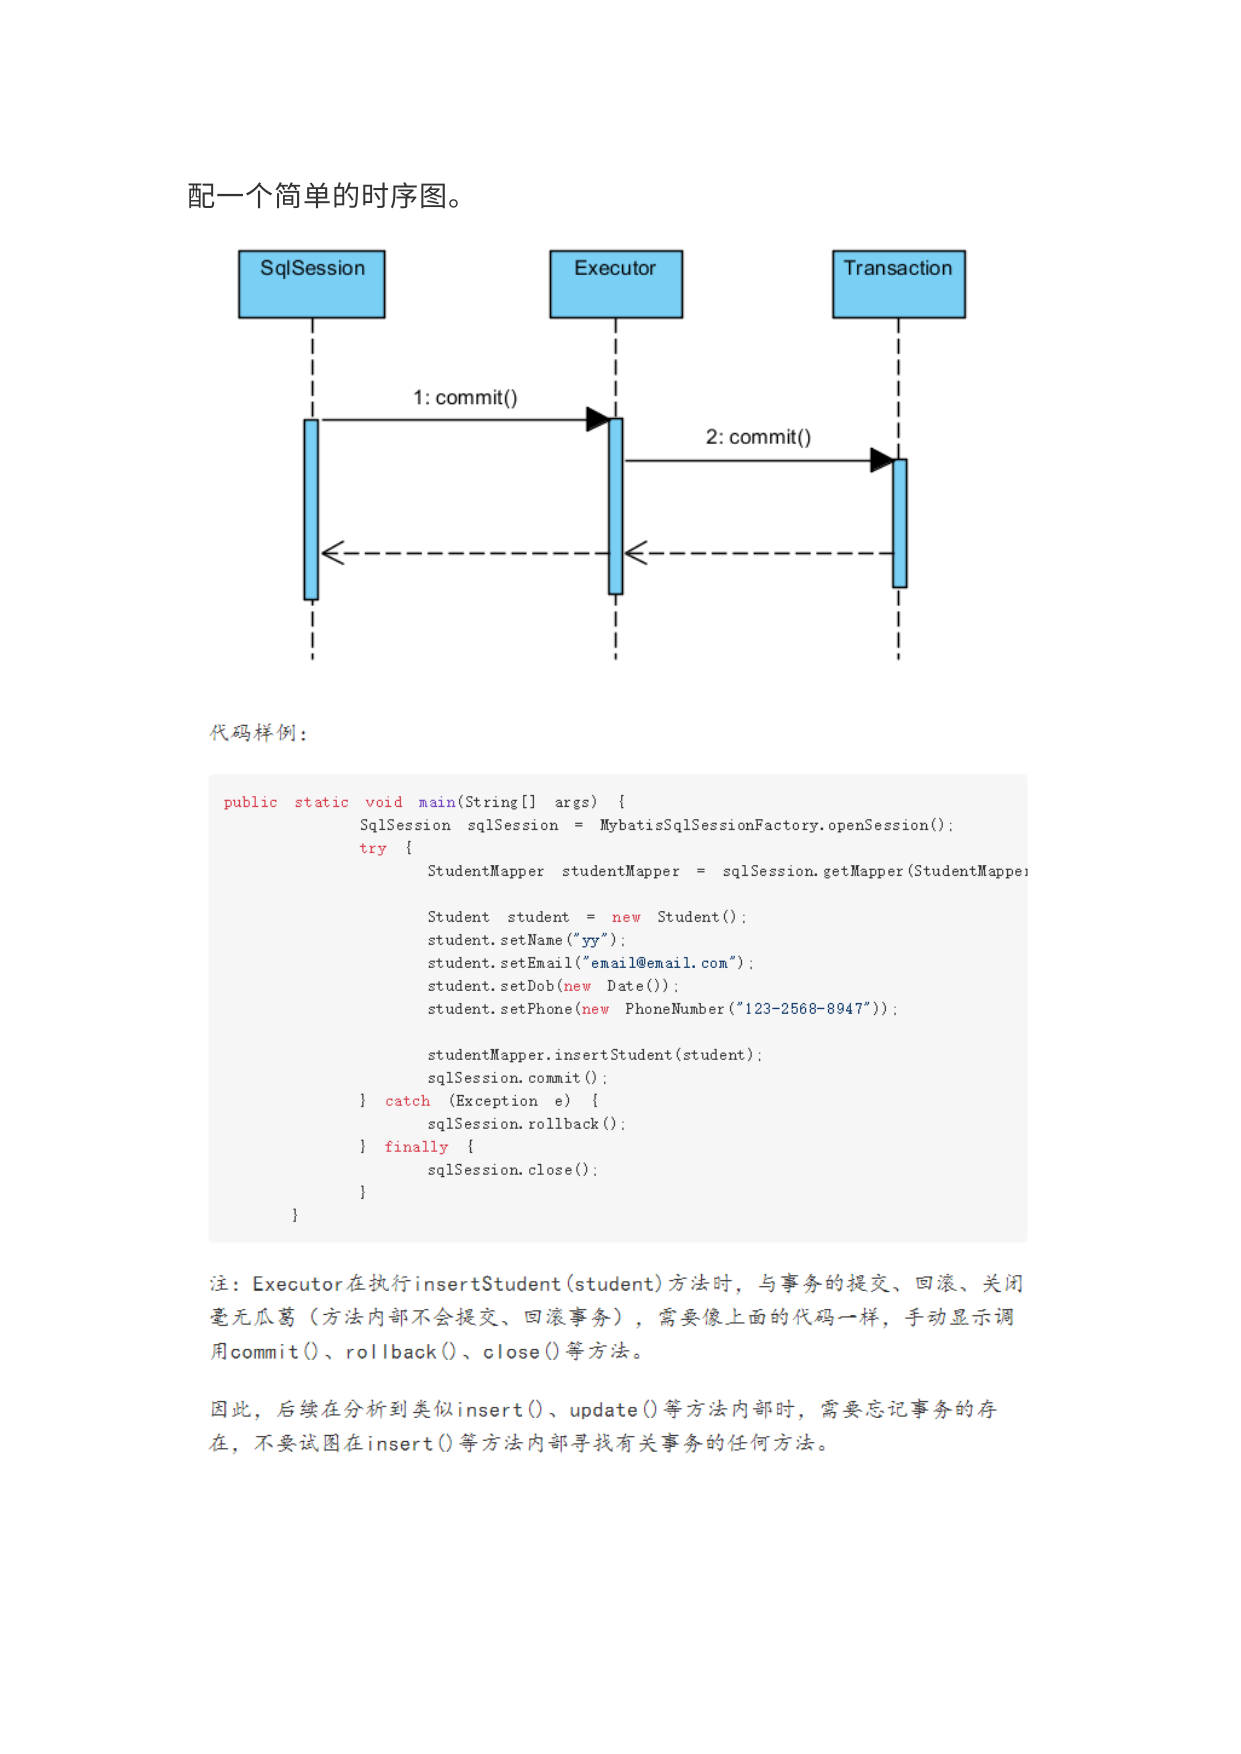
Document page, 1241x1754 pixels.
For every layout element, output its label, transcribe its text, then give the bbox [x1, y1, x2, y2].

picture [187, 227, 1053, 685]
text 配一个简单的时序图。 [187, 162, 1053, 227]
picture [187, 714, 1053, 1493]
